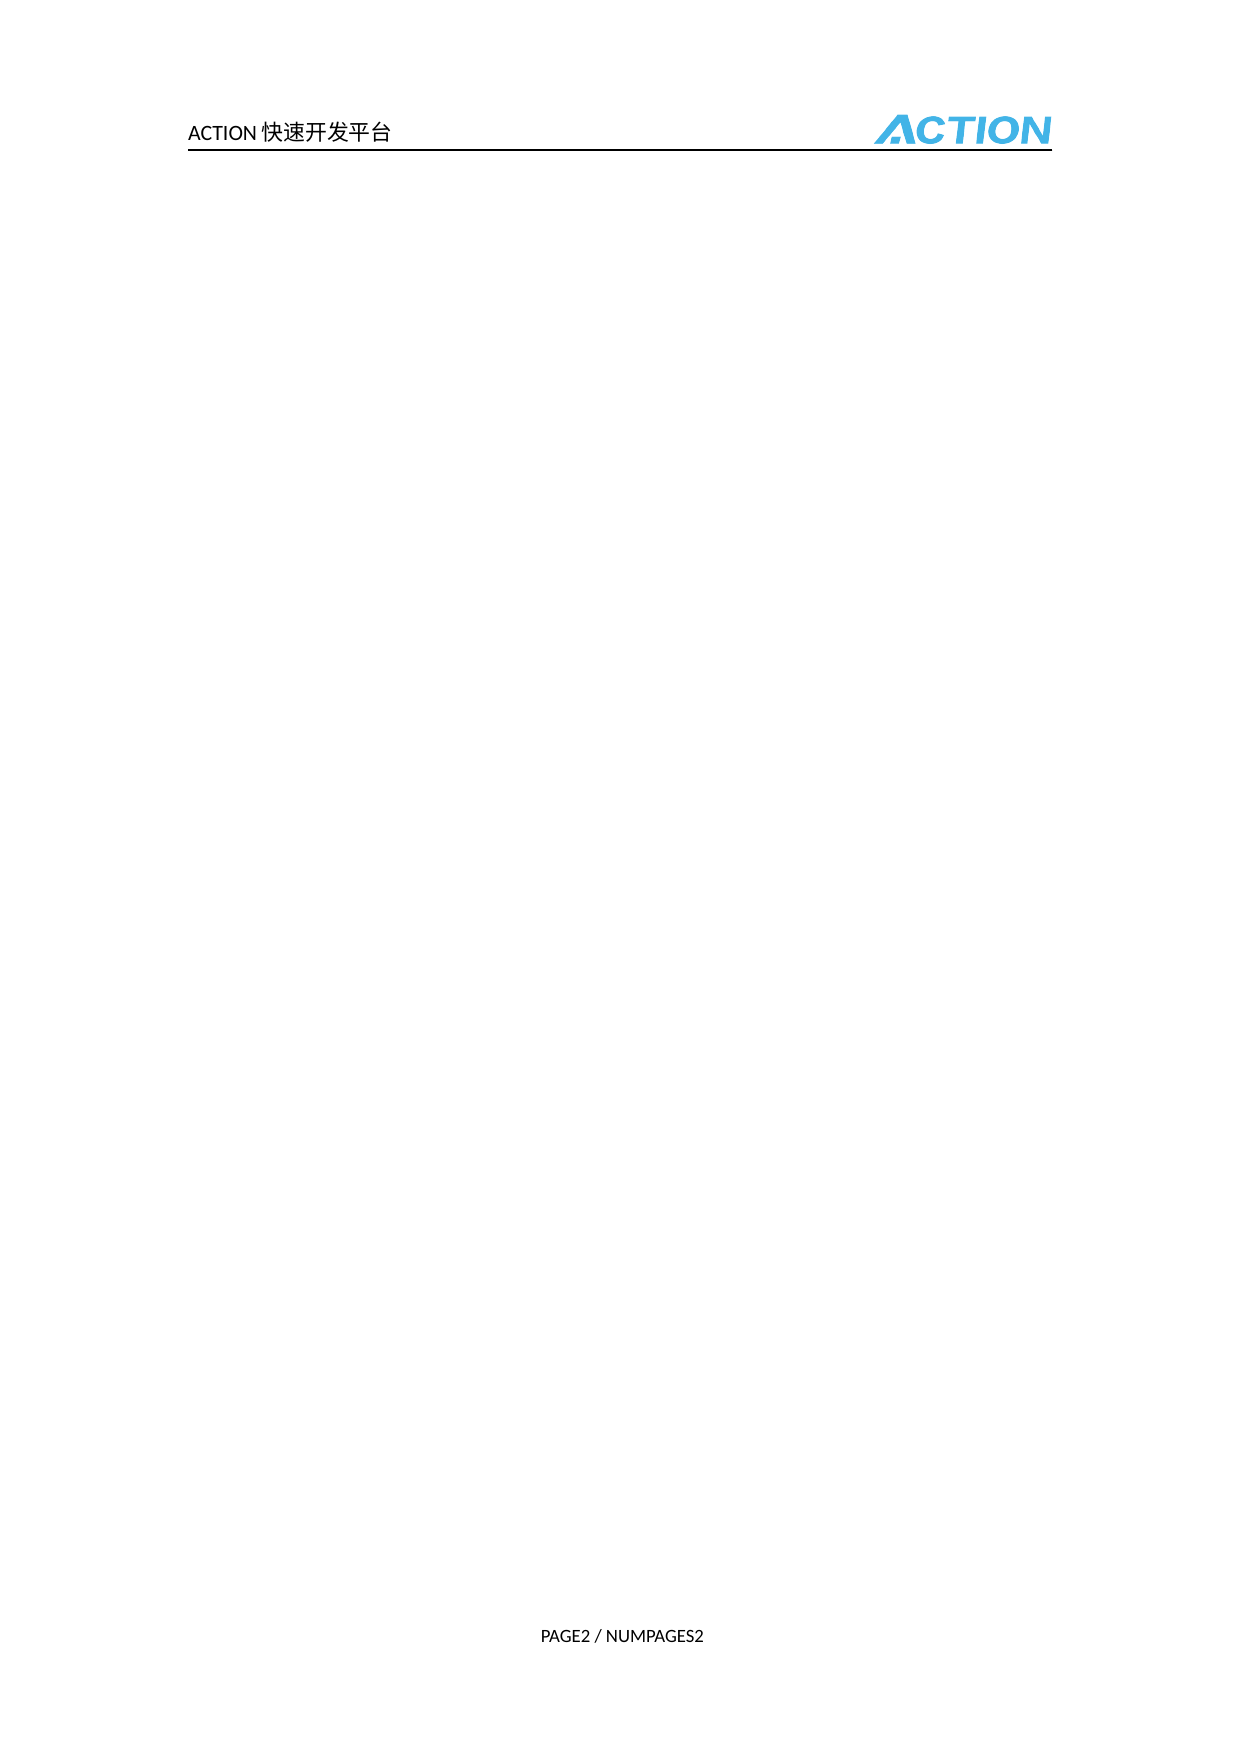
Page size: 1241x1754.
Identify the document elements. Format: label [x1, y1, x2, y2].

picture [851, 92, 1079, 165]
